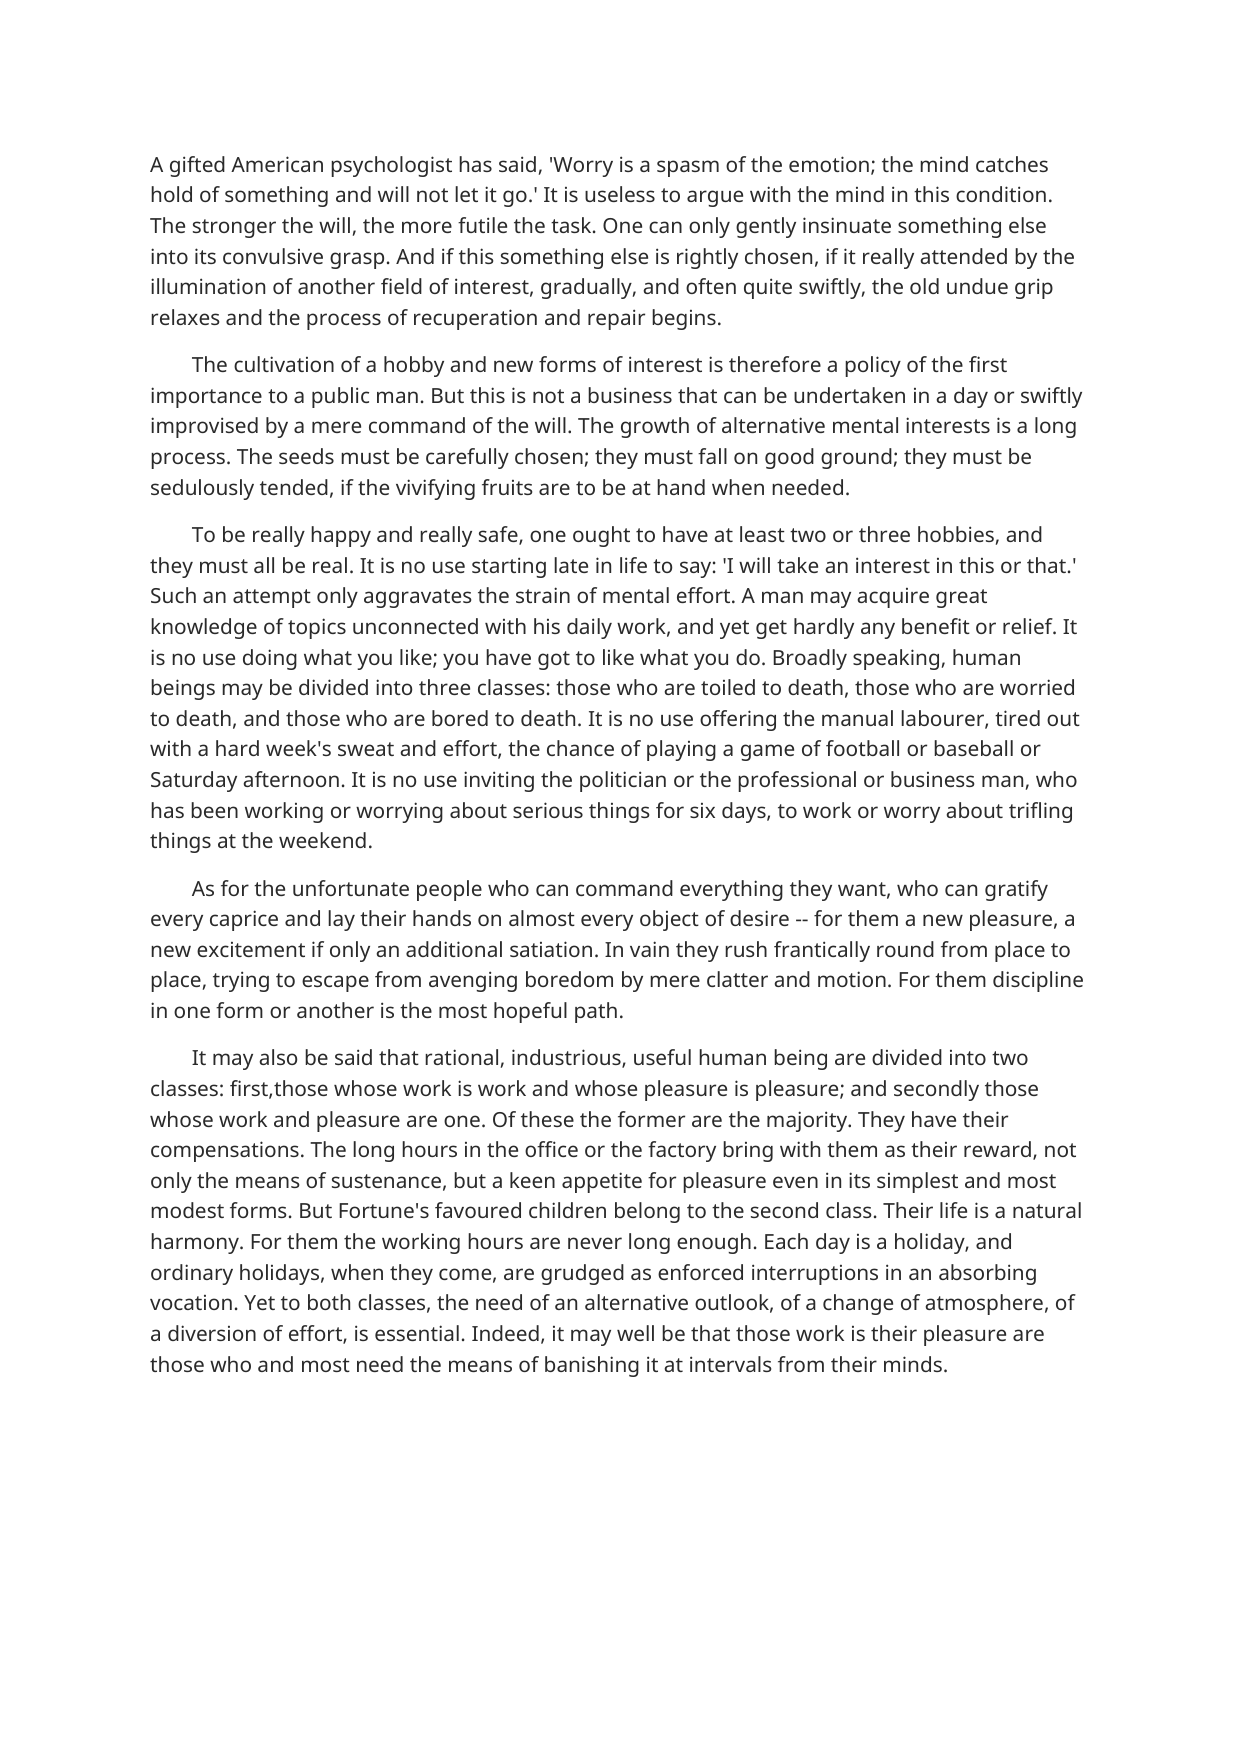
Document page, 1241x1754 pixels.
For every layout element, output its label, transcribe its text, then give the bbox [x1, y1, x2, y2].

text To be really happy and really safe, one ought to have at least two or three hobbies, and they must all be real. It is no use starting late in life to say: 'I will take an interest in this or that.' Such an attempt only aggravates the strain of mental effort. A man may acquire great knowledge of topics unconnected with his daily work, and yet get hardly any benefit or relief. It is no use doing what you like; you have got to like what you do. Broadly speaking, human beings may be divided into three classes: those who are toiled to death, those who are worried to death, and those who are bored to death. It is no use offering the manual labourer, tired out with a hard week's sweat and effort, the chance of playing a game of football or baseball or Saturday afternoon. It is no use inviting the politician or the professional or business man, who has been working or worrying about serious things for six days, to work or worry about trifling things at the weekend. [150, 520, 1090, 855]
text The cultivation of a hobby and new forms of interest is therefore a policy of the first importance to a public man. But this is not a business that can be undertaken in a day or swiftly improvised by a mere command of the will. The growth of alternative mental interests is a long process. The seeds must be carefully chosen; they must fall on good ground; they must be sedulously tended, if the vivifying fruits are to be at hand when needed. [150, 350, 1090, 501]
text It may also be said that rational, industrious, useful human being are divided into two classes: first,those whose work is work and whose pleasure is pleasure; and secondly those whose work and pleasure are one. Of these the former are the majority. They have their compensations. The long hours in the office or the factory bring with them as their reward, not only the means of sustenance, but a keen appetite for pleasure even in its simplest and most modest forms. But Fortune's favoured children belong to the second class. Their life is a natural harmony. For them the working hours are never long enough. Each day is a holiday, and ordinary holidays, when they come, are grudged as enforced interruptions in an absorbing vocation. Yet to both classes, the need of an alternative outlook, of a change of atmosphere, of a diversion of effort, is essential. Indeed, it may well be that those work is their pleasure are those who and most need the means of banishing it at intervals from their minds. [150, 1043, 1090, 1378]
text As for the unfortunate people who can command everything they want, who can gratify every caprice and lay their hands on almost every object of desire -- for them a new pleasure, a new excitement if only an additional satiation. In vain they rush frantically round from place to place, trying to escape from avenging boredom by mere clatter and motion. For them discipline in one form or another is the most hopeful path. [150, 874, 1090, 1025]
text A gifted American psychologist has said, 'Worry is a spasm of the emotion; the mind catches hold of something and will not let it go.' It is useless to argue with the mind in this condition. The stronger the will, the more futile the task. One can only gently insinuate something else into its convulsive grasp. And if this something else is rightly chosen, if it really attended by the illumination of another field of interest, gradually, and often quite swiftly, the old undue grip relaxes and the process of recuperation and repair begins. [150, 150, 1090, 332]
